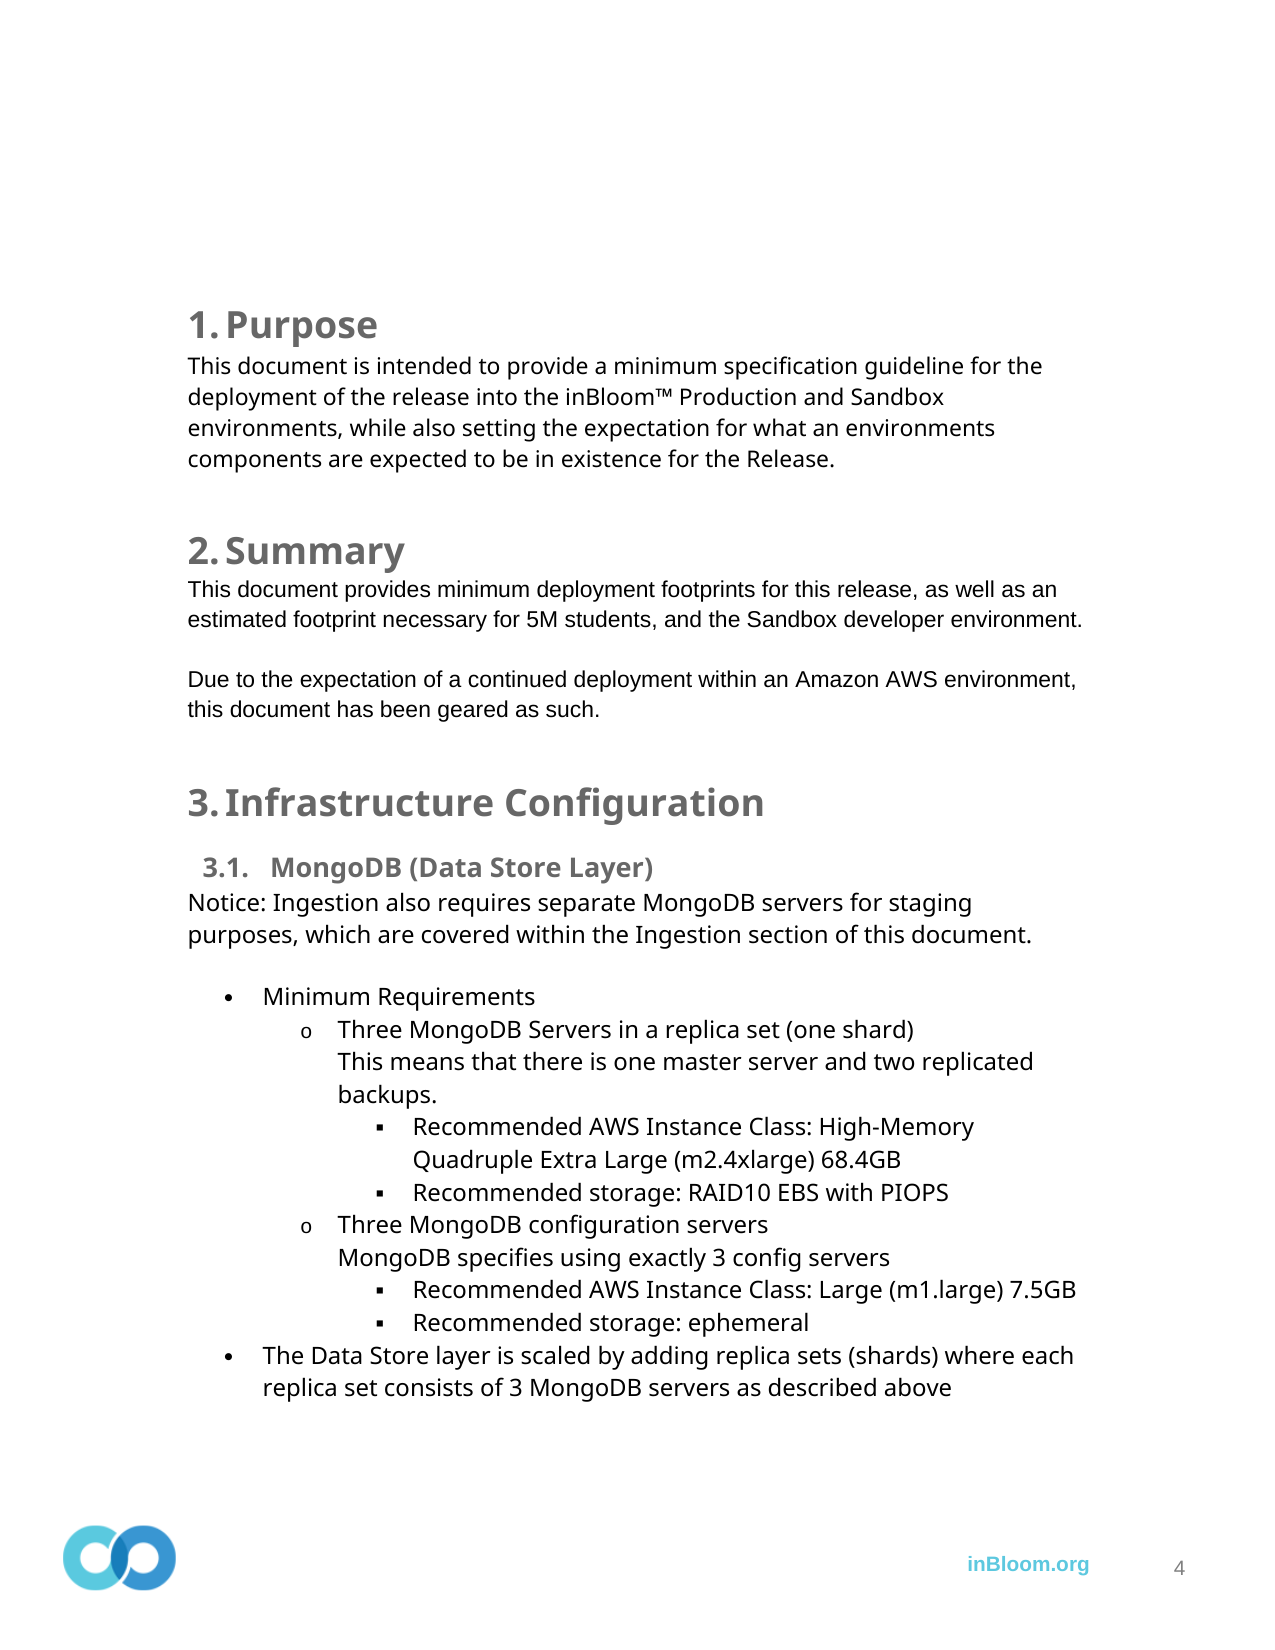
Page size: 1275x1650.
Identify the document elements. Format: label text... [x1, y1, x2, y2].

text This document is intended to provide a minimum specification guideline for the deployment of the release into the inBloom™ Production and Sandbox environments, while also setting the expectation for what an environments components are expected to be in existence for the Release. [187, 349, 1087, 474]
subtitle Infrastructure Configuration [187, 777, 1087, 828]
list The Data Store layer is scaled by adding replica sets (shards) where each replica set consists of 3 MongoDB servers as described above [225, 1338, 1087, 1404]
subtitle Summary [187, 524, 1087, 576]
subtitle MongoDB (Data Store Layer) [202, 848, 1087, 885]
list Recommended AWS Instance Class: Large (m1.large) 7.5GB [375, 1273, 1087, 1306]
subtitle Purpose [187, 298, 1087, 349]
list Three MongoDB Servers in a replica set (one shard) This means that there is one master server and two replicated backups. [300, 1012, 1087, 1110]
text This document provides minimum deployment footprints for this release, as well as an estimated footprint necessary for 5M students, and the Sandbox developer environment. Due to the expectation of a continued deployment within an Amazon AWS environment, this document has been geared as such. [187, 576, 1087, 723]
list Minimum Requirements [225, 980, 1087, 1012]
picture [53, 1513, 926, 1630]
list Recommended storage: RAID10 EBS with PIOPS [375, 1175, 1087, 1208]
text Notice: Ingestion also requires separate MongoDB servers for staging purposes, which are covered within the Ingestion section of this document. [187, 885, 1087, 951]
list Recommended storage: ephemeral [375, 1306, 1087, 1338]
list Recommended AWS Instance Class: High-Memory Quadruple Extra Large (m2.4xlarge) 68.4GB [375, 1110, 1087, 1175]
list Three MongoDB configuration servers MongoDB specifies using exactly 3 config servers [300, 1208, 1087, 1273]
